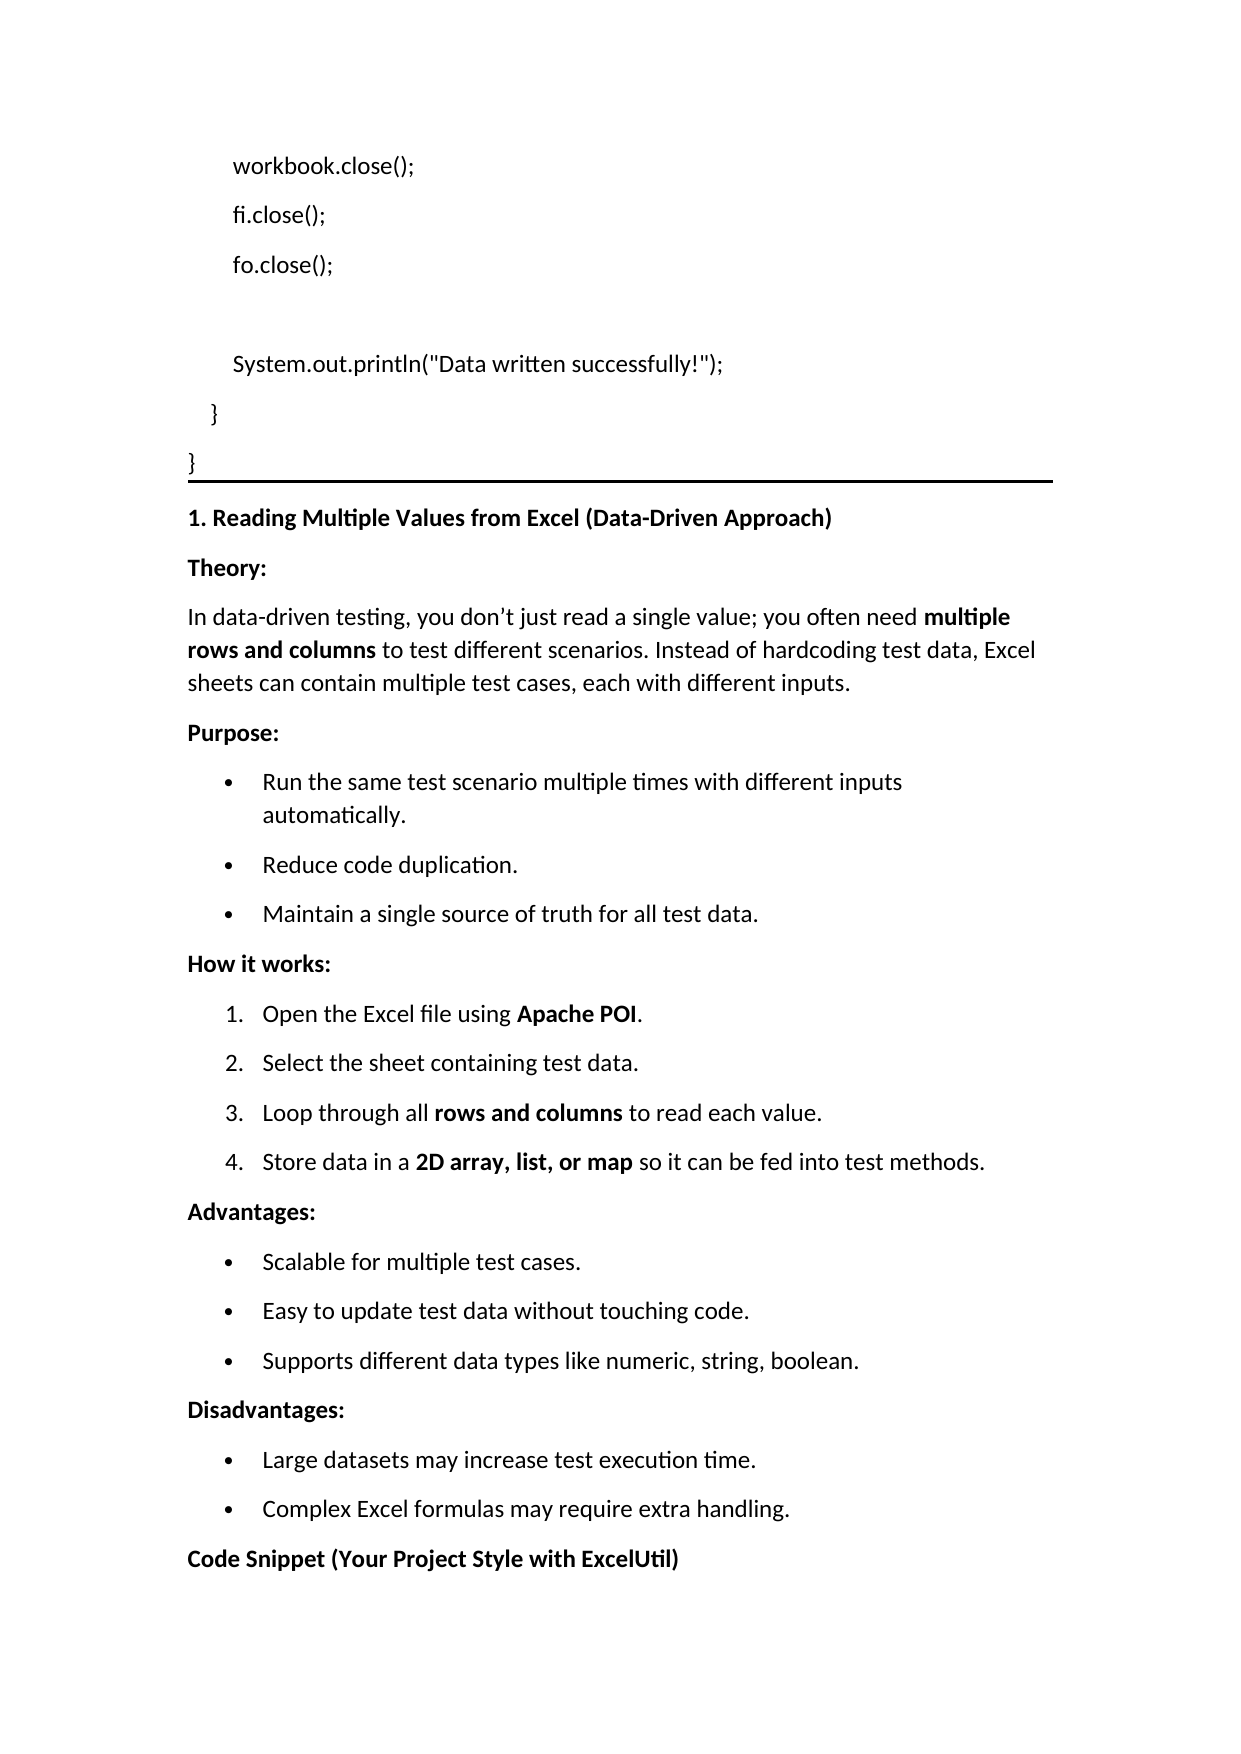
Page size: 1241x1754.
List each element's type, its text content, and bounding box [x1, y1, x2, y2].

text Code Snippet (Your Project Style with ExcelUtil) [187, 1543, 1053, 1574]
text workbook.close(); [187, 150, 1053, 181]
list Reduce code duplication. [225, 849, 1053, 879]
list Open the Excel file using Apache POI. [225, 998, 1053, 1028]
text Purpose: [187, 717, 1053, 747]
list Store data in a 2D array, list, or map so it can be fed into test methods. [225, 1146, 1053, 1177]
list Easy to update test data without touching code. [225, 1295, 1053, 1326]
text Advantages: [187, 1196, 1053, 1227]
text System.out.println("Data written successfully!"); [187, 348, 1053, 379]
text fi.close(); [187, 199, 1053, 230]
text 1. Reading Multiple Values from Excel (Data-Driven Approach) [187, 502, 1053, 533]
text fo.close(); [187, 249, 1053, 280]
list Loop through all rows and columns to read each value. [225, 1097, 1053, 1127]
list Select the sheet containing test data. [225, 1047, 1053, 1078]
list Complex Excel formulas may require extra handling. [225, 1493, 1053, 1524]
text In data-driven testing, you don’t just read a single value; you often need multiple rows and columns to test different scenarios. Instead of hardcoding test data, Excel sheets can contain multiple test cases, each with different inputs. [187, 601, 1053, 698]
text } [187, 447, 1053, 483]
text How it works: [187, 948, 1053, 979]
text } [187, 398, 1053, 428]
list Supports different data types like numeric, string, boolean. [225, 1345, 1053, 1375]
list Maintain a single source of truth for all test data. [225, 898, 1053, 929]
text Theory: [187, 552, 1053, 582]
list Run the same test scenario multiple times with different inputs automatically. [225, 766, 1053, 830]
list Scalable for multiple test cases. [225, 1246, 1053, 1276]
text Disadvantages: [187, 1394, 1053, 1425]
list Large datasets may increase test execution time. [225, 1444, 1053, 1474]
